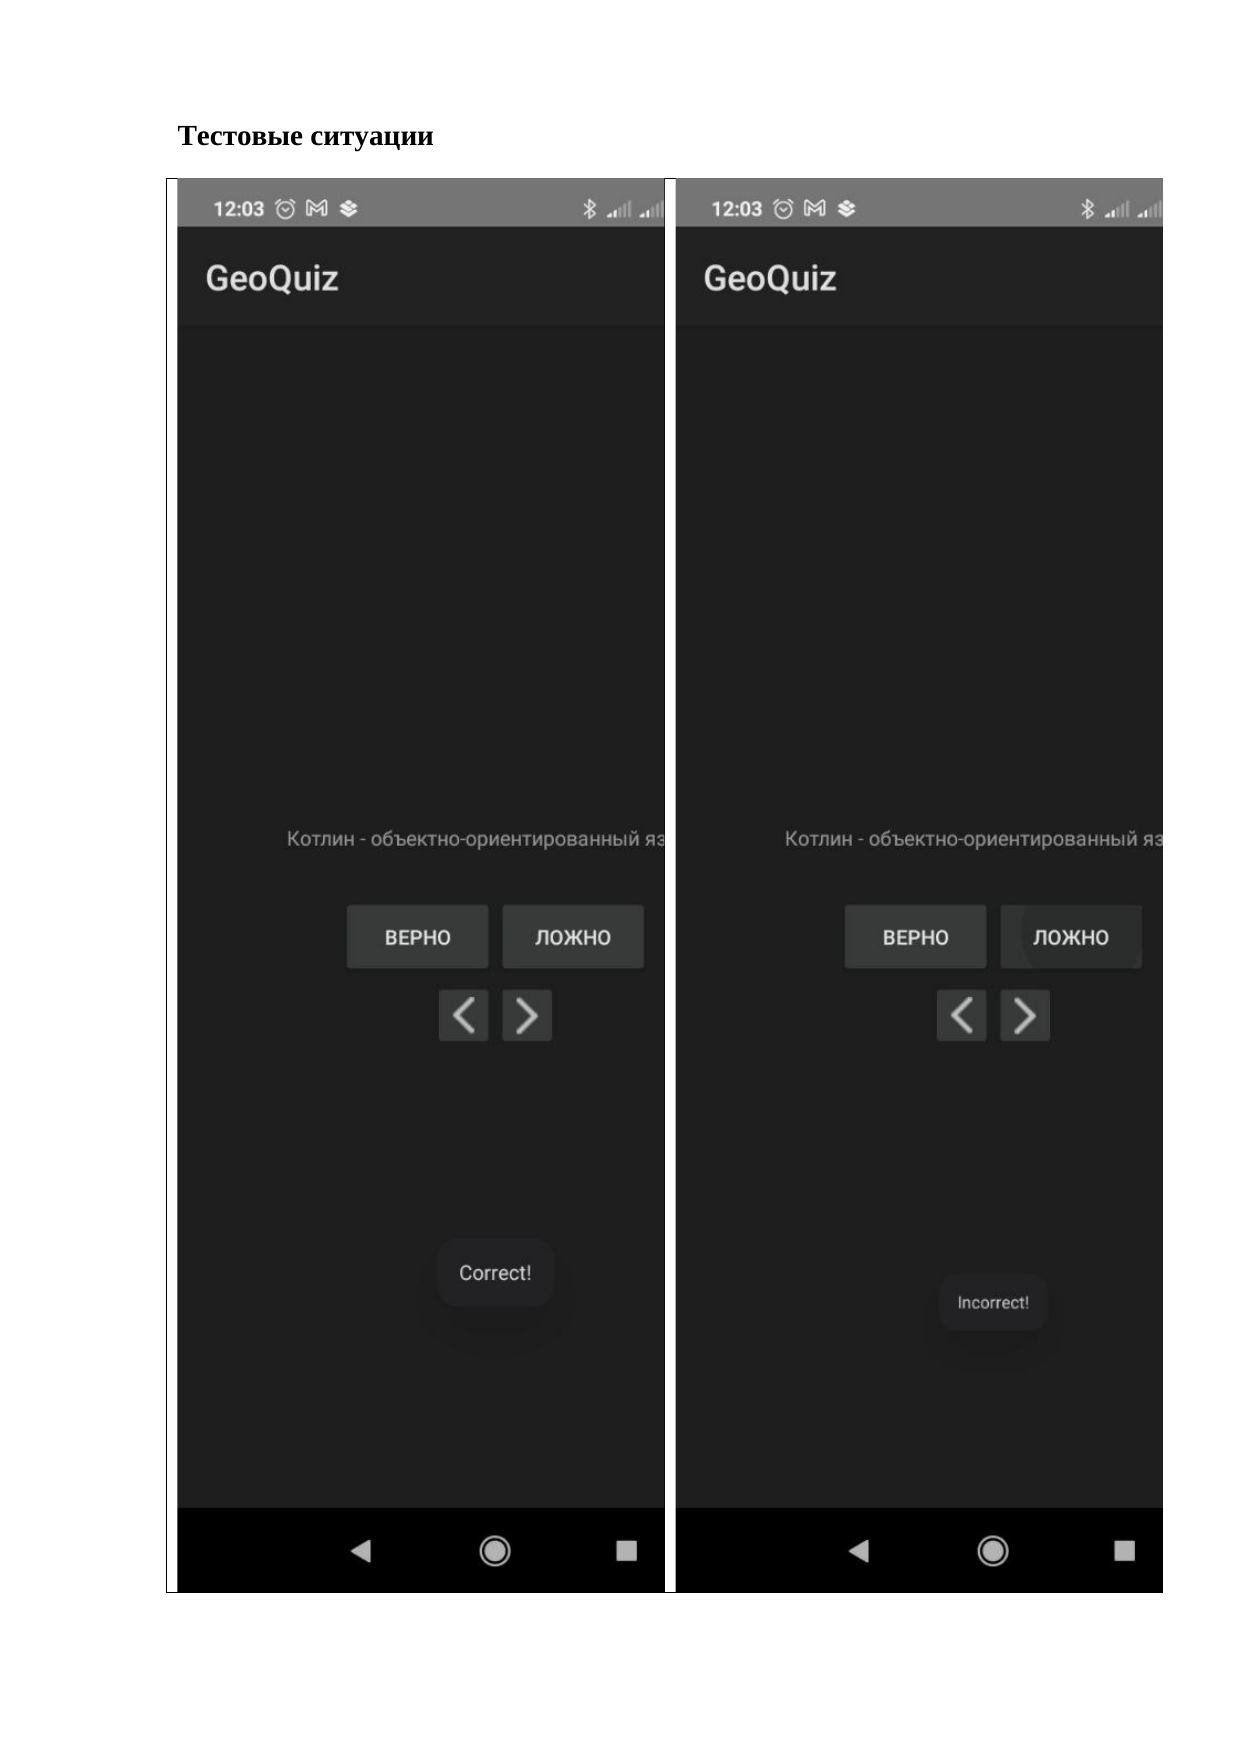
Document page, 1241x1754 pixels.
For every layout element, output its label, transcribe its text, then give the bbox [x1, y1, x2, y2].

picture [675, 178, 1163, 1593]
picture [177, 178, 665, 1593]
table_header [665, 179, 675, 1592]
text Тестовые ситуации [177, 118, 1152, 152]
table_header [167, 179, 177, 1592]
